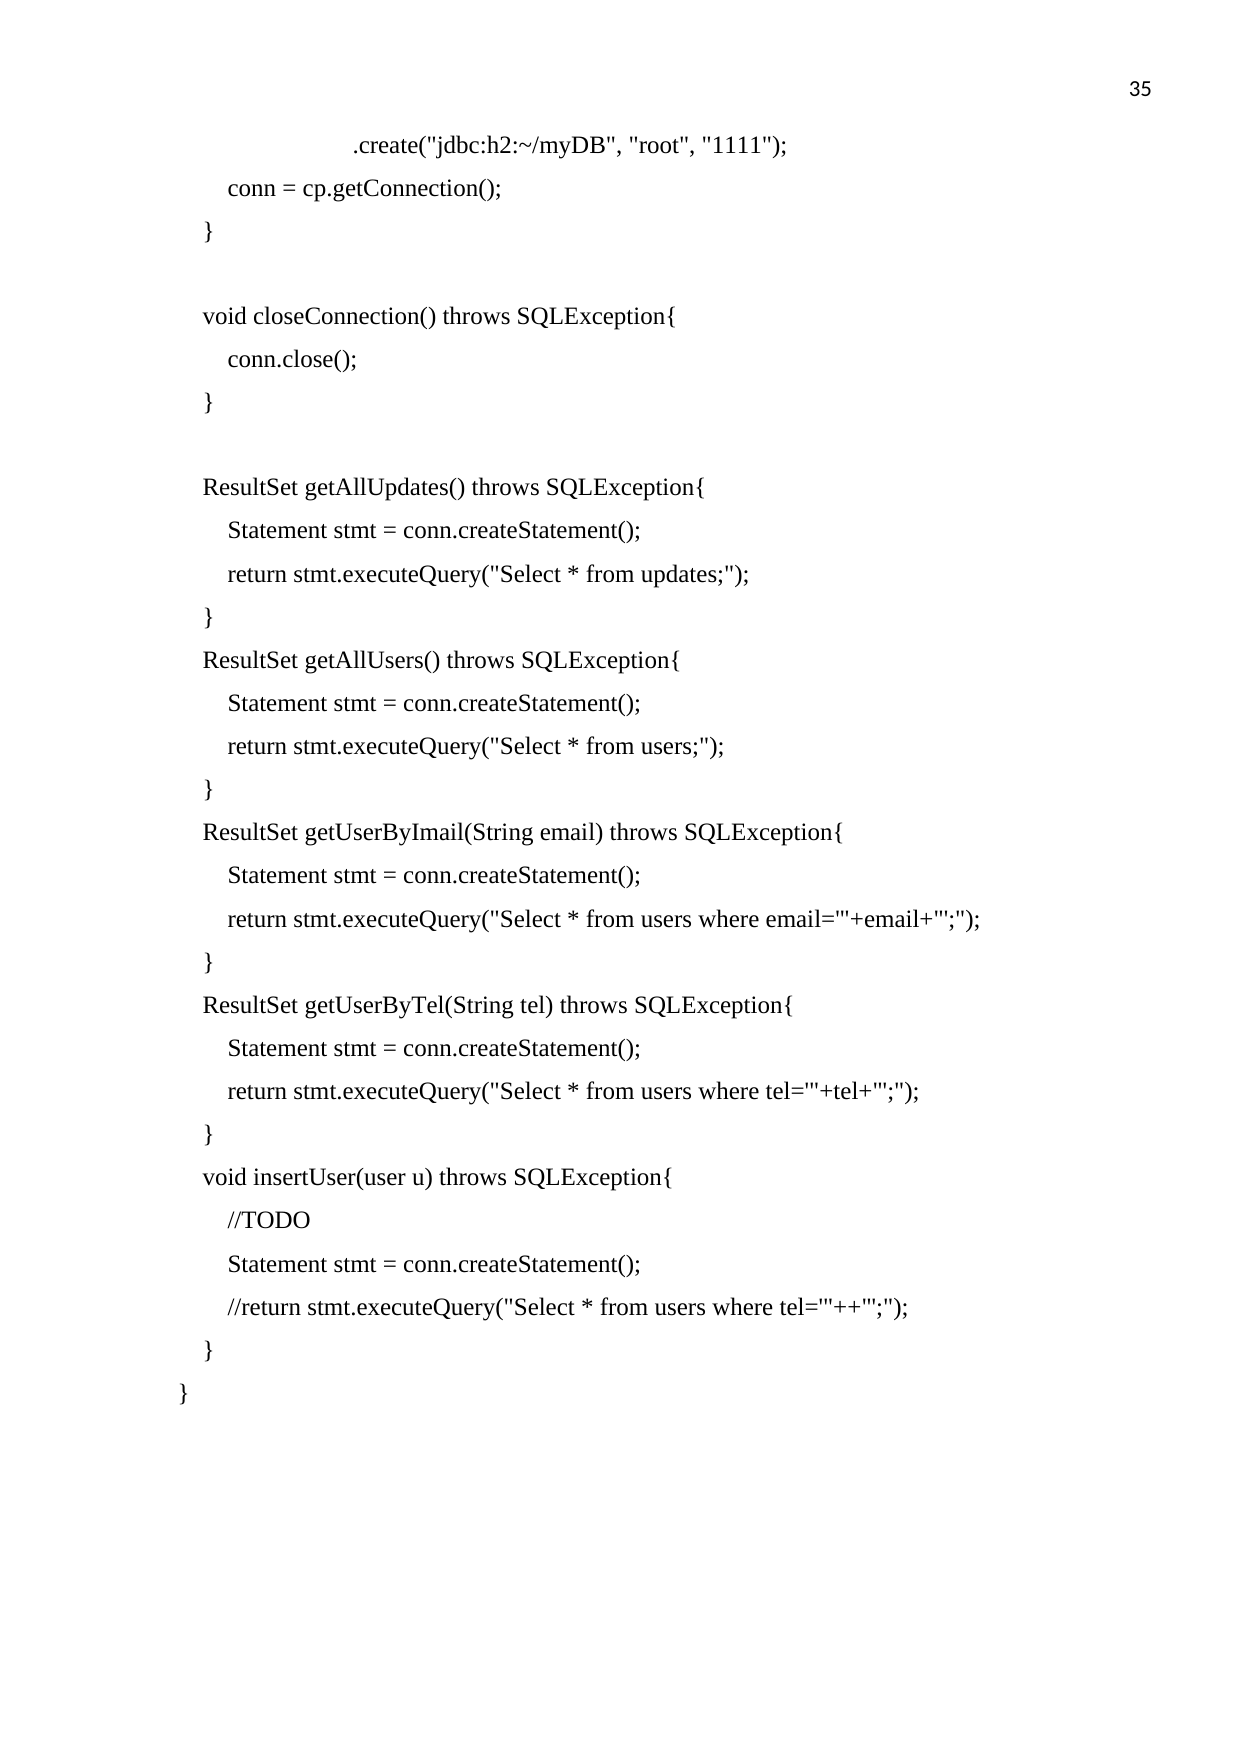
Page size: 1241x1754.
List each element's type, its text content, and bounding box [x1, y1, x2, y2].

text return stmt.executeQuery("Select * from users;"); [177, 731, 1152, 760]
text void closeConnection() throws SQLException{ [177, 301, 1152, 330]
text } [177, 387, 1152, 416]
text void insertUser(user u) throws SQLException{ [177, 1162, 1152, 1191]
text ResultSet getAllUsers() throws SQLException{ [177, 645, 1152, 674]
text Statement stmt = conn.createStatement(); [177, 516, 1152, 544]
text conn = cp.getConnection(); [177, 173, 1152, 202]
text Statement stmt = conn.createStatement(); [177, 1033, 1152, 1062]
text } [177, 216, 1152, 245]
text Statement stmt = conn.createStatement(); [177, 861, 1152, 889]
text } [177, 1378, 1152, 1407]
text } [177, 947, 1152, 976]
text } [177, 602, 1152, 631]
text return stmt.executeQuery("Select * from updates;"); [177, 559, 1152, 587]
text } [177, 774, 1152, 803]
text } [177, 1119, 1152, 1148]
text //return stmt.executeQuery("Select * from users where tel='"++"';"); [177, 1292, 1152, 1321]
text .create("jdbc:h2:~/myDB", "root", "1111"); [177, 130, 1152, 158]
text Statement stmt = conn.createStatement(); [177, 1249, 1152, 1277]
text } [177, 1335, 1152, 1364]
text //TODO [177, 1206, 1152, 1234]
text return stmt.executeQuery("Select * from users where tel='"+tel+"';"); [177, 1076, 1152, 1105]
text conn.close(); [177, 344, 1152, 373]
text Statement stmt = conn.createStatement(); [177, 688, 1152, 717]
text ResultSet getUserByImail(String email) throws SQLException{ [177, 817, 1152, 846]
text ResultSet getAllUpdates() throws SQLException{ [177, 472, 1152, 501]
text ResultSet getUserByTel(String tel) throws SQLException{ [177, 990, 1152, 1019]
text return stmt.executeQuery("Select * from users where email='"+email+"';"); [177, 904, 1152, 932]
